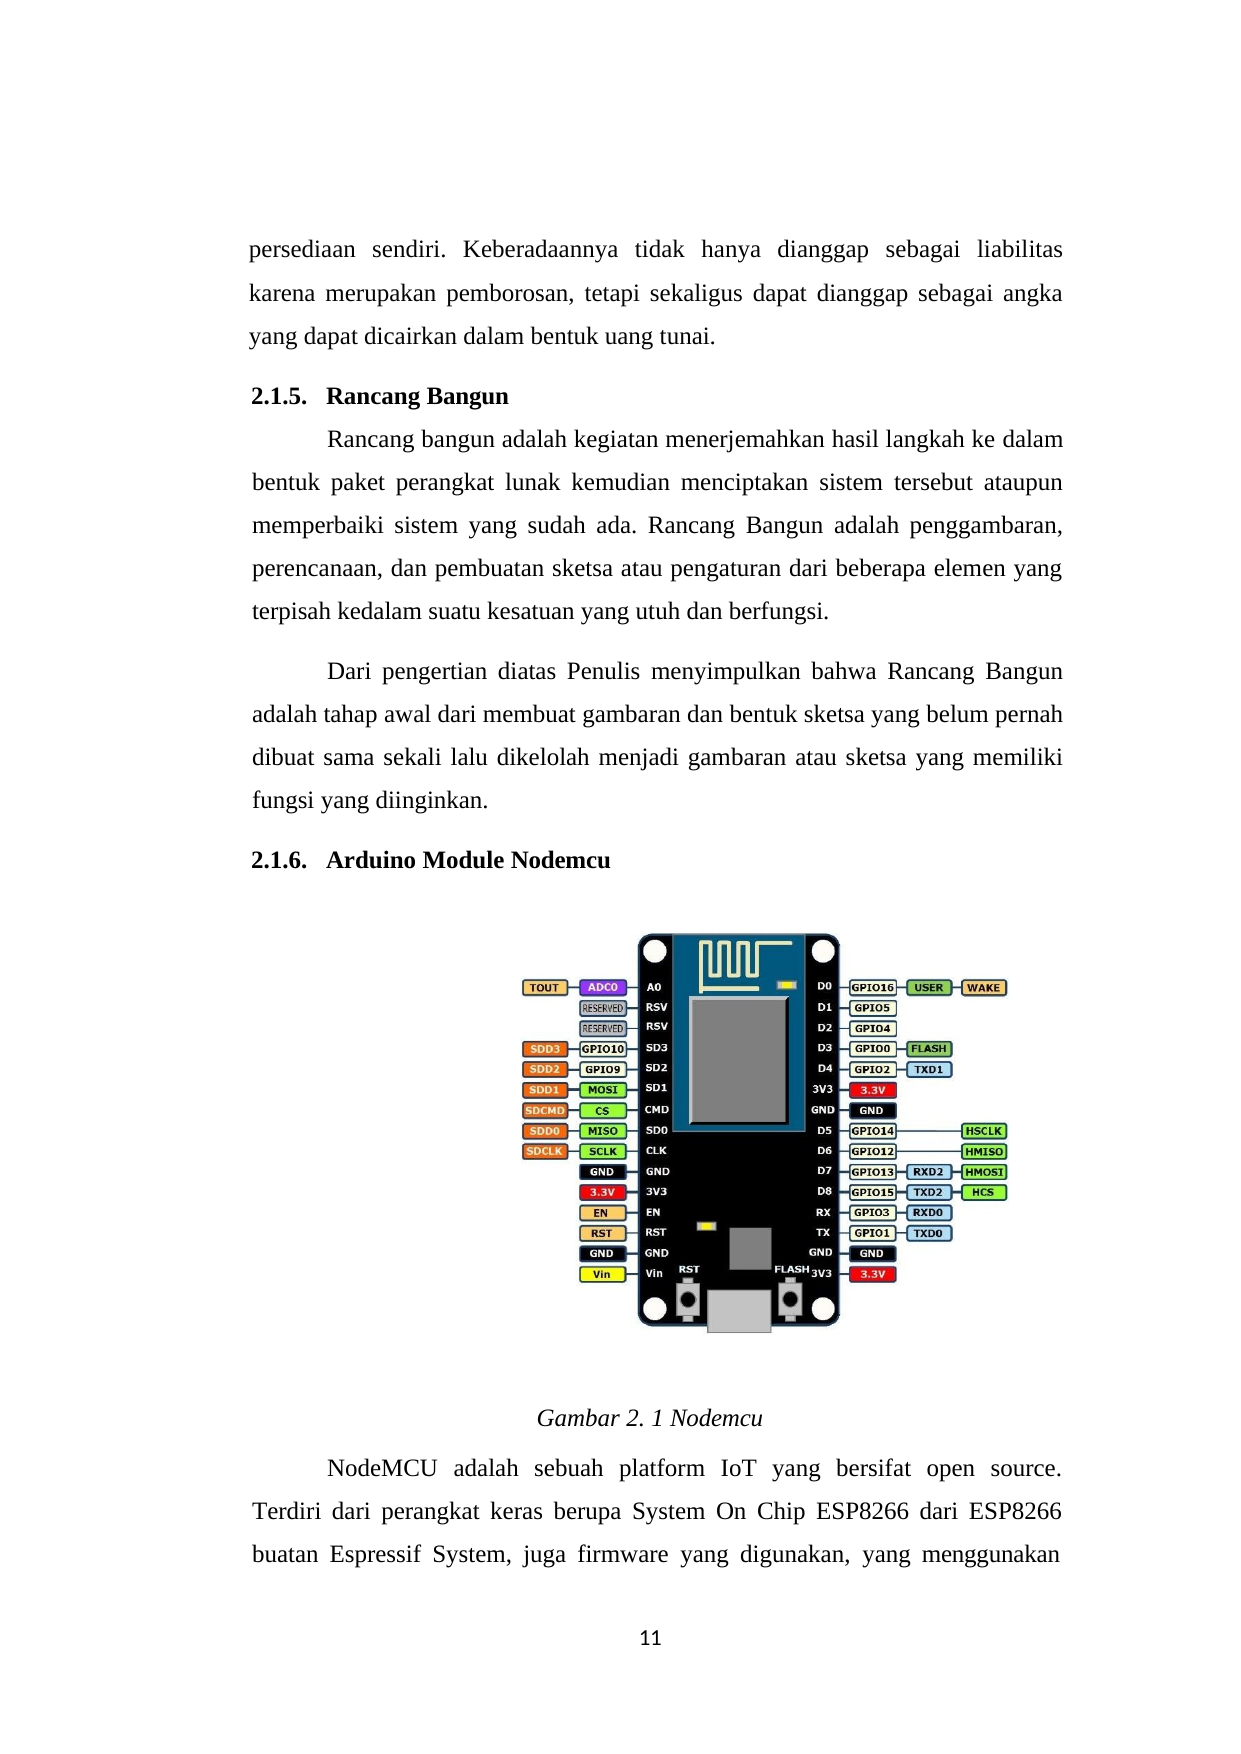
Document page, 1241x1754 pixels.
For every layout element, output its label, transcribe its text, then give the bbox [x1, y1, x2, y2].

text NodeMCU adalah sebuah platform IoT yang bersifat open source. Terdiri dari perangkat keras berupa System On Chip ESP8266 dari ESP8266 buatan Espressif System, juga firmware yang digunakan, yang menggunakan [252, 1453, 1063, 1568]
text persediaan sendiri. Keberadaannya tidak hanya dianggap sebagai liabilitas karena merupakan pemborosan, tetapi sekaligus dapat dianggap sebagai angka yang dapat dicairkan dalam bentuk uang tunai. [249, 234, 1063, 349]
text Gambar 2. 1 Nodemcu [536, 1403, 1167, 1432]
text Rancang bangun adalah kegiatan menerjemahkan hasil langkah ke dalam bentuk paket perangkat lunak kemudian menciptakan sistem tersebut ataupun memperbaiki sistem yang sudah ada. Rancang Bangun adalah penggambaran, perencanaan, dan pembuatan sketsa atau pengaturan dari beberapa elemen yang terpisah kedalam suatu kesatuan yang utuh dan berfungsi. [252, 424, 1063, 625]
subtitle Rancang Bangun [251, 381, 1167, 410]
subtitle Arduino Module Nodemcu [251, 846, 1167, 874]
text Dari pengertian diatas Penulis menyimpulkan bahwa Rancang Bangun adalah tahap awal dari membuat gambaran dan bentuk sketsa yang belum pernah dibuat sama sekali lalu dikelolah menjadi gambaran atau sketsa yang memiliki fungsi yang diinginkan. [252, 656, 1064, 814]
picture [520, 927, 1009, 1335]
